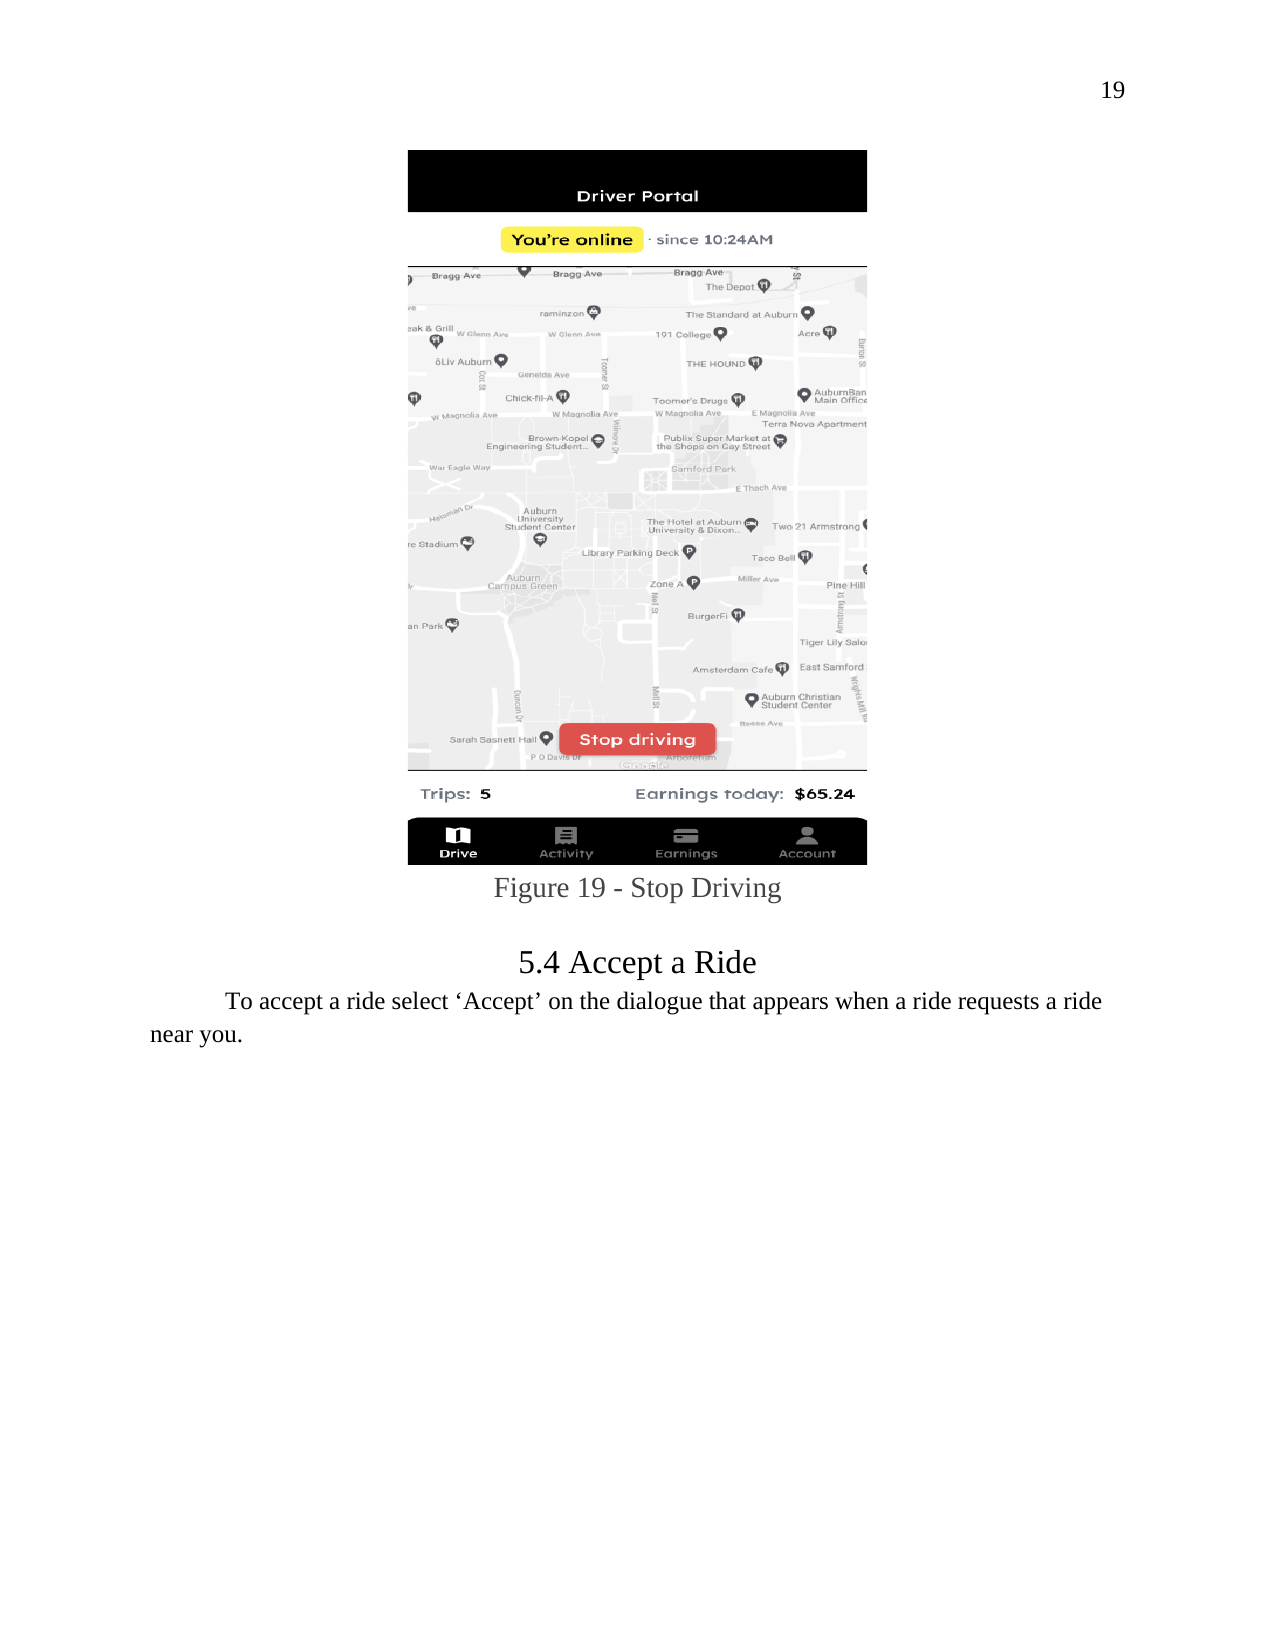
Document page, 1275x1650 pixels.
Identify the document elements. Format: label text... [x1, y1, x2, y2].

picture [407, 150, 868, 865]
text To accept a ride select ‘Accept’ on the dialogue that appears when a ride requests a ride near you. [150, 986, 1125, 1048]
subtitle 5.4 Accept a Ride [150, 942, 1125, 981]
subtitle Figure 19 - Stop Driving [150, 871, 1125, 904]
